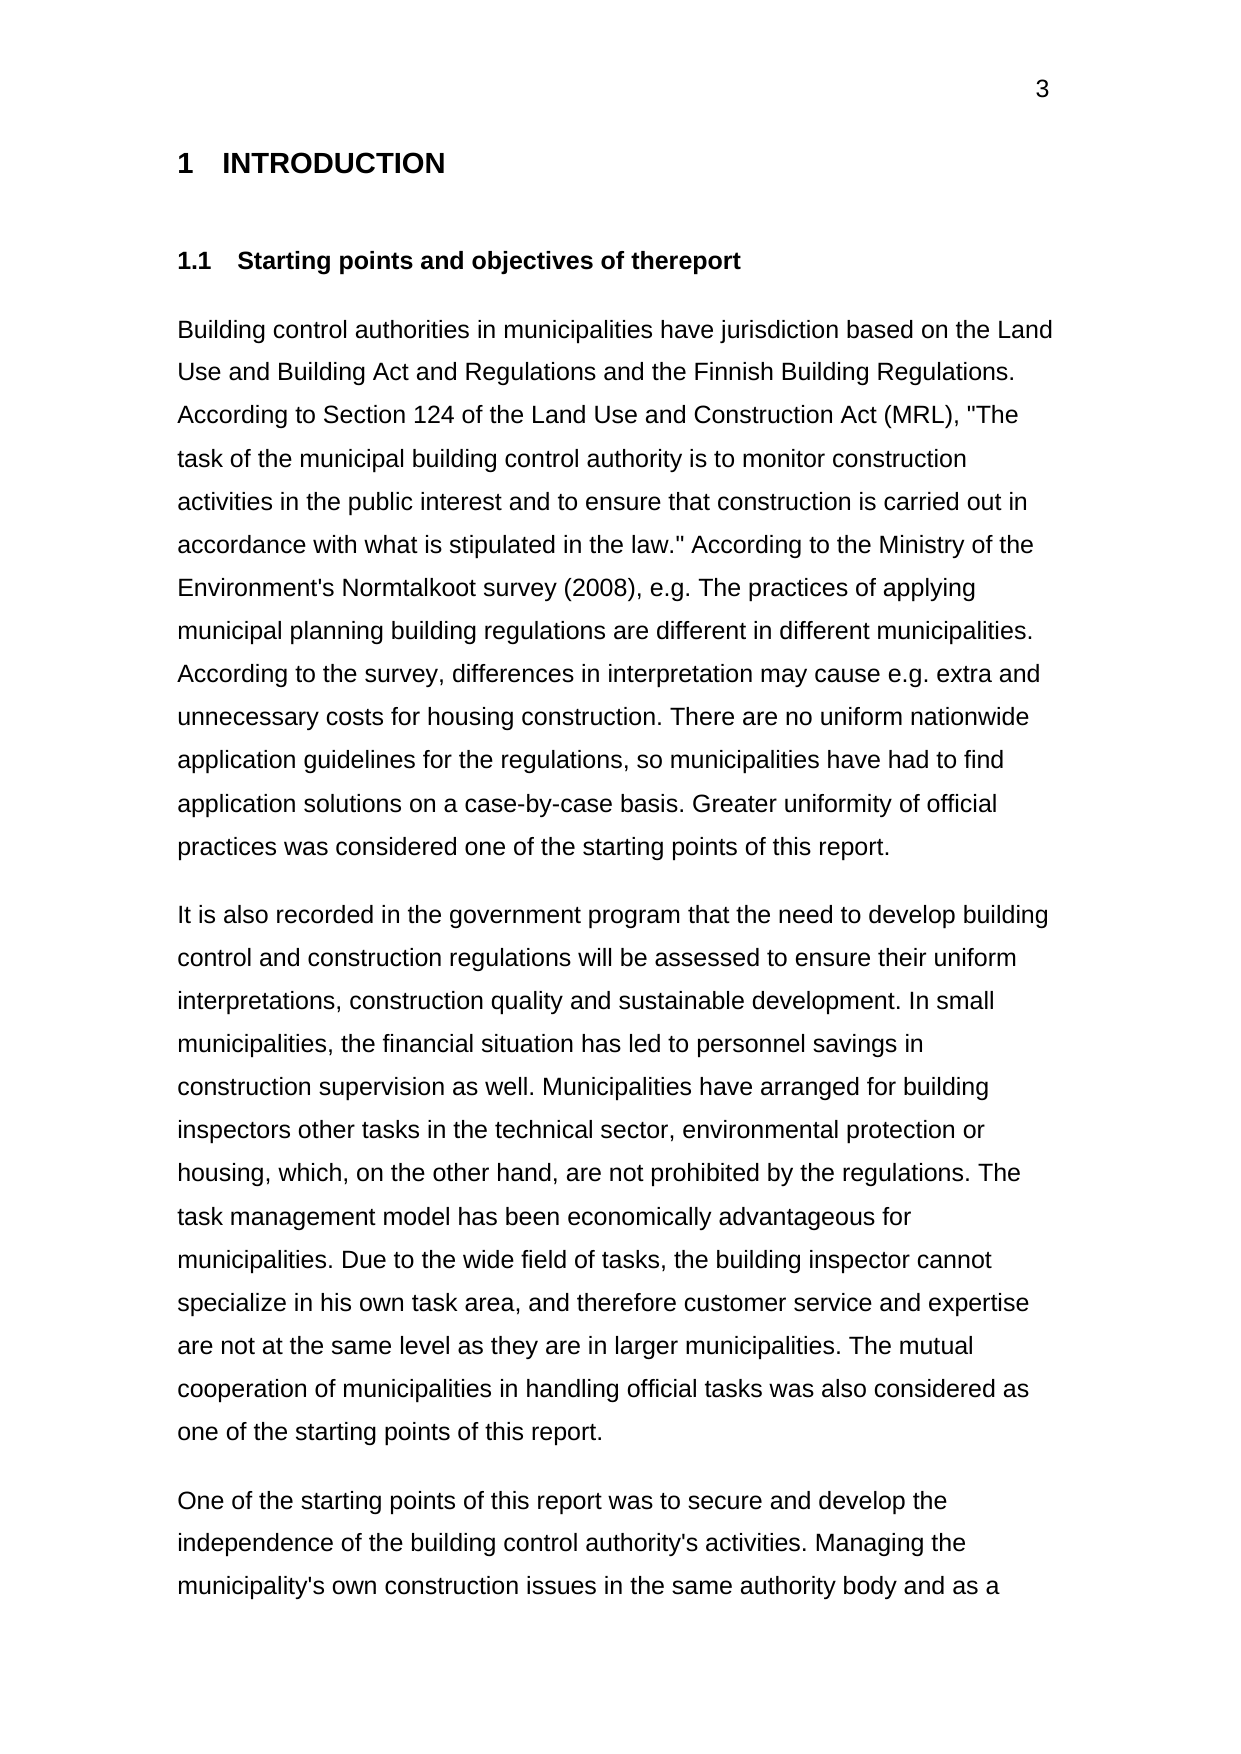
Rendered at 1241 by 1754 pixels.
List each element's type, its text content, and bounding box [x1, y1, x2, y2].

text Building control authorities in municipalities have jurisdiction based on the Land Use and Building Act and Regulations and the Finnish Building Regulations. [177, 315, 1061, 386]
subtitle Starting points and objectives of thereport [177, 246, 1192, 275]
text According to Section 124 of the Land Use and Construction Act (MRL), "The task of the municipal building control authority is to monitor construction activities in the public interest and to ensure that construction is carried out in accordance with what is stipulated in the law." According to the Ministry of the Environment's Normtalkoot survey (2008), e.g. The practices of applying municipal planning building regulations are different in different municipalities. According to the survey, differences in interpretation may cause e.g. extra and unnecessary costs for housing construction. There are no uniform nationwide application guidelines for the regulations, so municipalities have had to find application solutions on a case-by-case basis. Greater uniformity of official practices was considered one of the starting points of this report. [177, 400, 1043, 860]
text It is also recorded in the government program that the need to develop building control and construction regulations will be assessed to ensure their uniform interpretations, construction quality and sustainable development. In small municipalities, the financial situation has led to personnel savings in construction supervision as well. Municipalities have arranged for building inspectors other tasks in the technical sector, environmental protection or housing, which, on the other hand, are not prohibited by the regulations. The task management model has been economically advantageous for municipalities. Due to the wide field of tasks, the building inspector cannot specialize in his own task area, and therefore customer service and expertise are not at the same level as they are in larger municipalities. The mutual cooperation of municipalities in handling official tasks was also considered as one of the starting points of this report. [177, 900, 1054, 1446]
text One of the starting points of this report was to secure and develop the independence of the building control authority's activities. Managing the municipality's own construction issues in the same authority body and as a [177, 1486, 1061, 1599]
subtitle INTRODUCTION [177, 146, 1192, 180]
